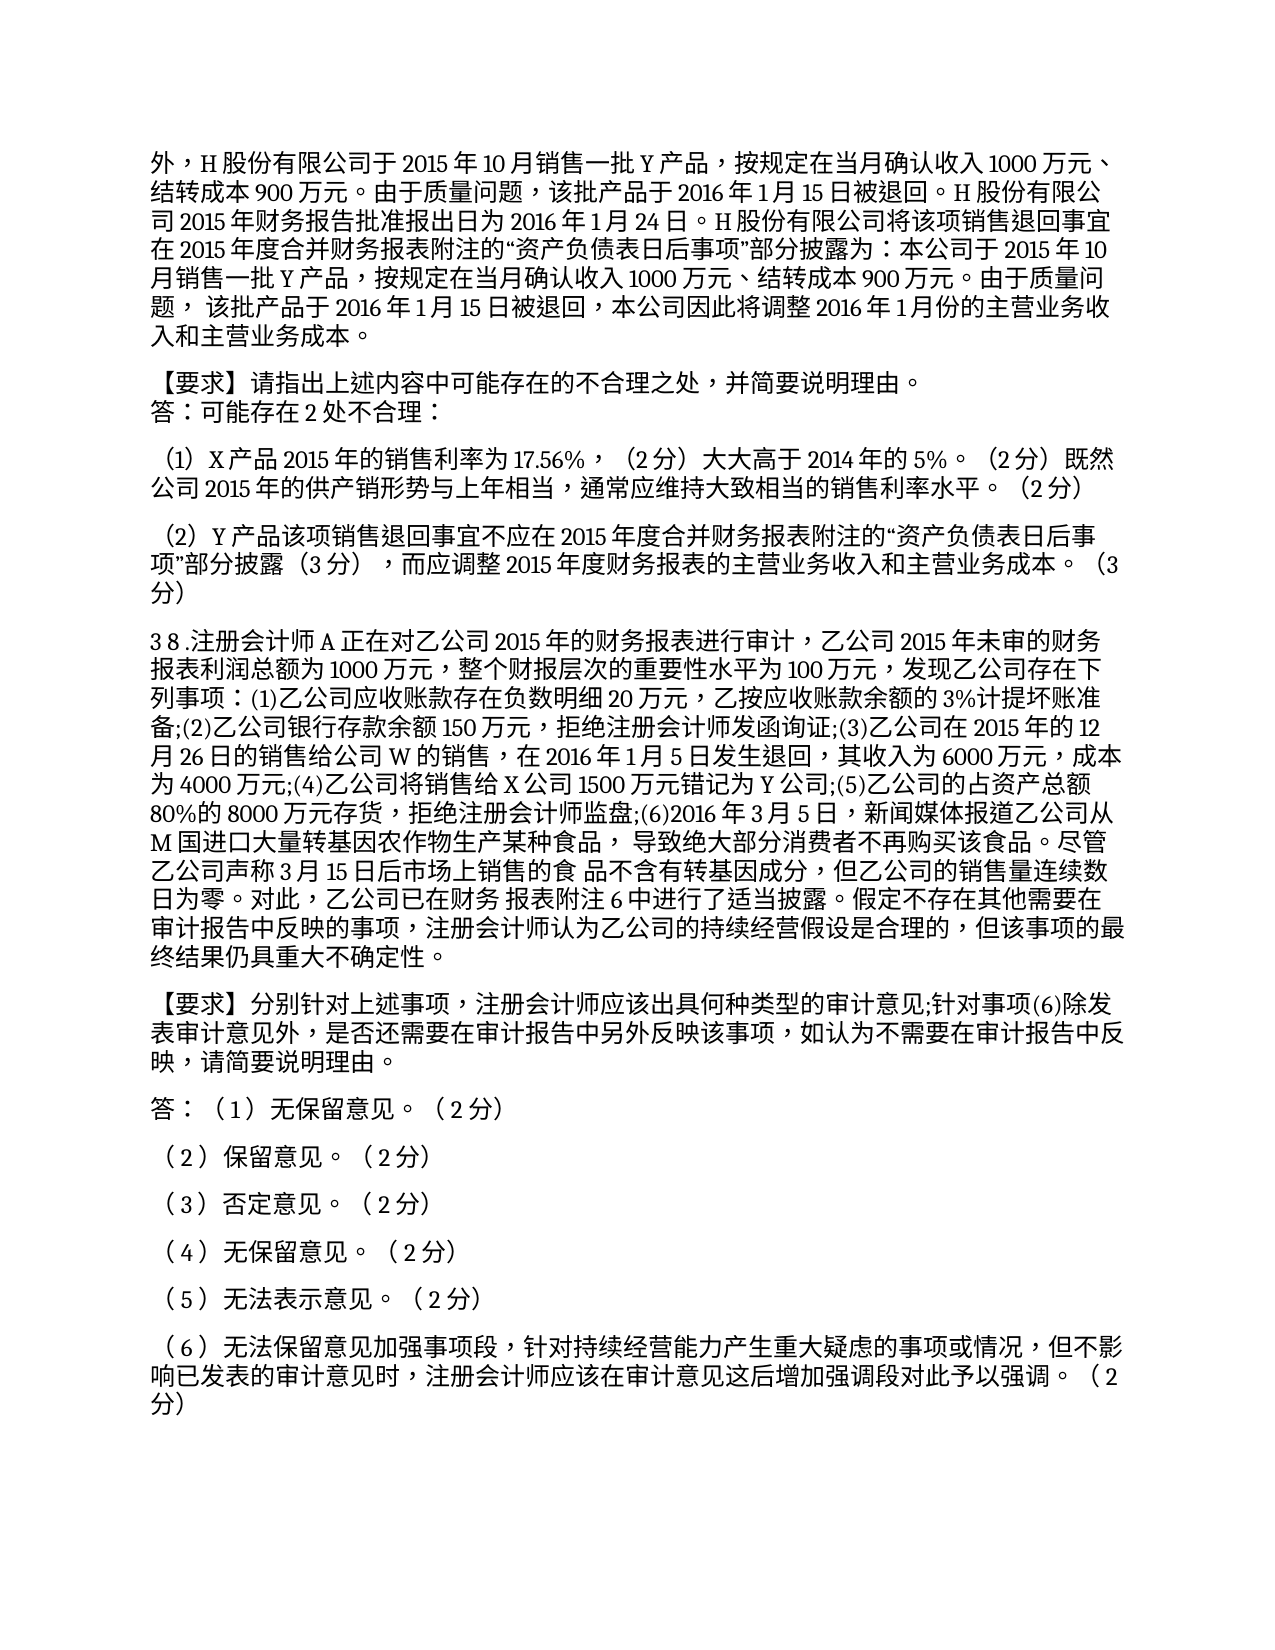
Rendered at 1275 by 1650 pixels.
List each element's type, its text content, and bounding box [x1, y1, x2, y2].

text （2）Y产品该项销售退回事宜不应在2015年度合并财务报表附注的“资产负债表日后事项”部分披露（3分），而应调整2015年度财务报表的主营业务收入和主营业务成本。（3分） [150, 522, 1125, 609]
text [150, 150, 1125, 351]
text 【要求】请指出上述内容中可能存在的不合理之处，并简要说明理由。 答：可能存在2处不合理： [150, 370, 1125, 427]
text （ 3 ）否定意见。（ 2 分） [150, 1191, 1125, 1220]
text （ 6 ）无法保留意见加强事项段，针对持续经营能力产生重大疑虑的事项或情况，但不影响已发表的审计意见时，注册会计师应该在审计意见这后增加强调段对此予以强调。（ 2 分） [150, 1334, 1125, 1420]
text 【要求】分别针对上述事项，注册会计师应该出具何种类型的审计意见;针对事项(6)除发表审计意见外，是否还需要在审计报告中另外反映该事项，如认为不需要在审计报告中反映，请简要说明理由。 [150, 991, 1125, 1077]
text （ 5 ）无法表示意见。（ 2 分） [150, 1286, 1125, 1315]
text 3 8 .注册会计师A正在对乙公司2015年的财务报表进行审计，乙公司2015年未审的财务报表利润总额为1000万元，整个财报层次的重要性水平为100万元，发现乙公司存在下列事项：(1)乙公司应收账款存在负数明细20万元，乙按应收账款余额的3%计提坏账准备;(2)乙公司银行存款余额150万元，拒绝注册会计师发函询证;(3)乙公司在2015年的12月26日的销售给公司W的销售，在2016年1月5日发生退回，其收入为6000万元，成本为4000万元;(4)乙公司将销售给X公司1500万元错记为Y公司;(5)乙公司的占资产总额80%的8000万元存货，拒绝注册会计师监盘;(6)2016年3月5日，新闻媒体报道乙公司从M国进口大量转基因农作物生产某种食品， 导致绝大部分消费者不再购买该食品。尽管乙公司声称3月15日后市场上销售的食 品不含有转基因成分，但乙公司的销售量连续数日为零。对此，乙公司已在财务 报表附注6中进行了适当披露。假定不存在其他需要在审计报告中反映的事项，注册会计师认为乙公司的持续经营假设是合理的，但该事项的最终结果仍具重大不确定性。 [150, 627, 1125, 972]
text （ 2 ）保留意见。（ 2 分） [150, 1144, 1125, 1172]
text （ 4 ）无保留意见。（ 2 分） [150, 1239, 1125, 1267]
text 答：（ 1 ）无保留意见。（ 2 分） [150, 1096, 1125, 1125]
text （1）X产品2015年的销售利率为17.56%，（2分）大大高于2014年的5%。（2分）既然公司2015年的供产销形势与上年相当，通常应维持大致相当的销售利率水平。（2分） [150, 446, 1125, 504]
